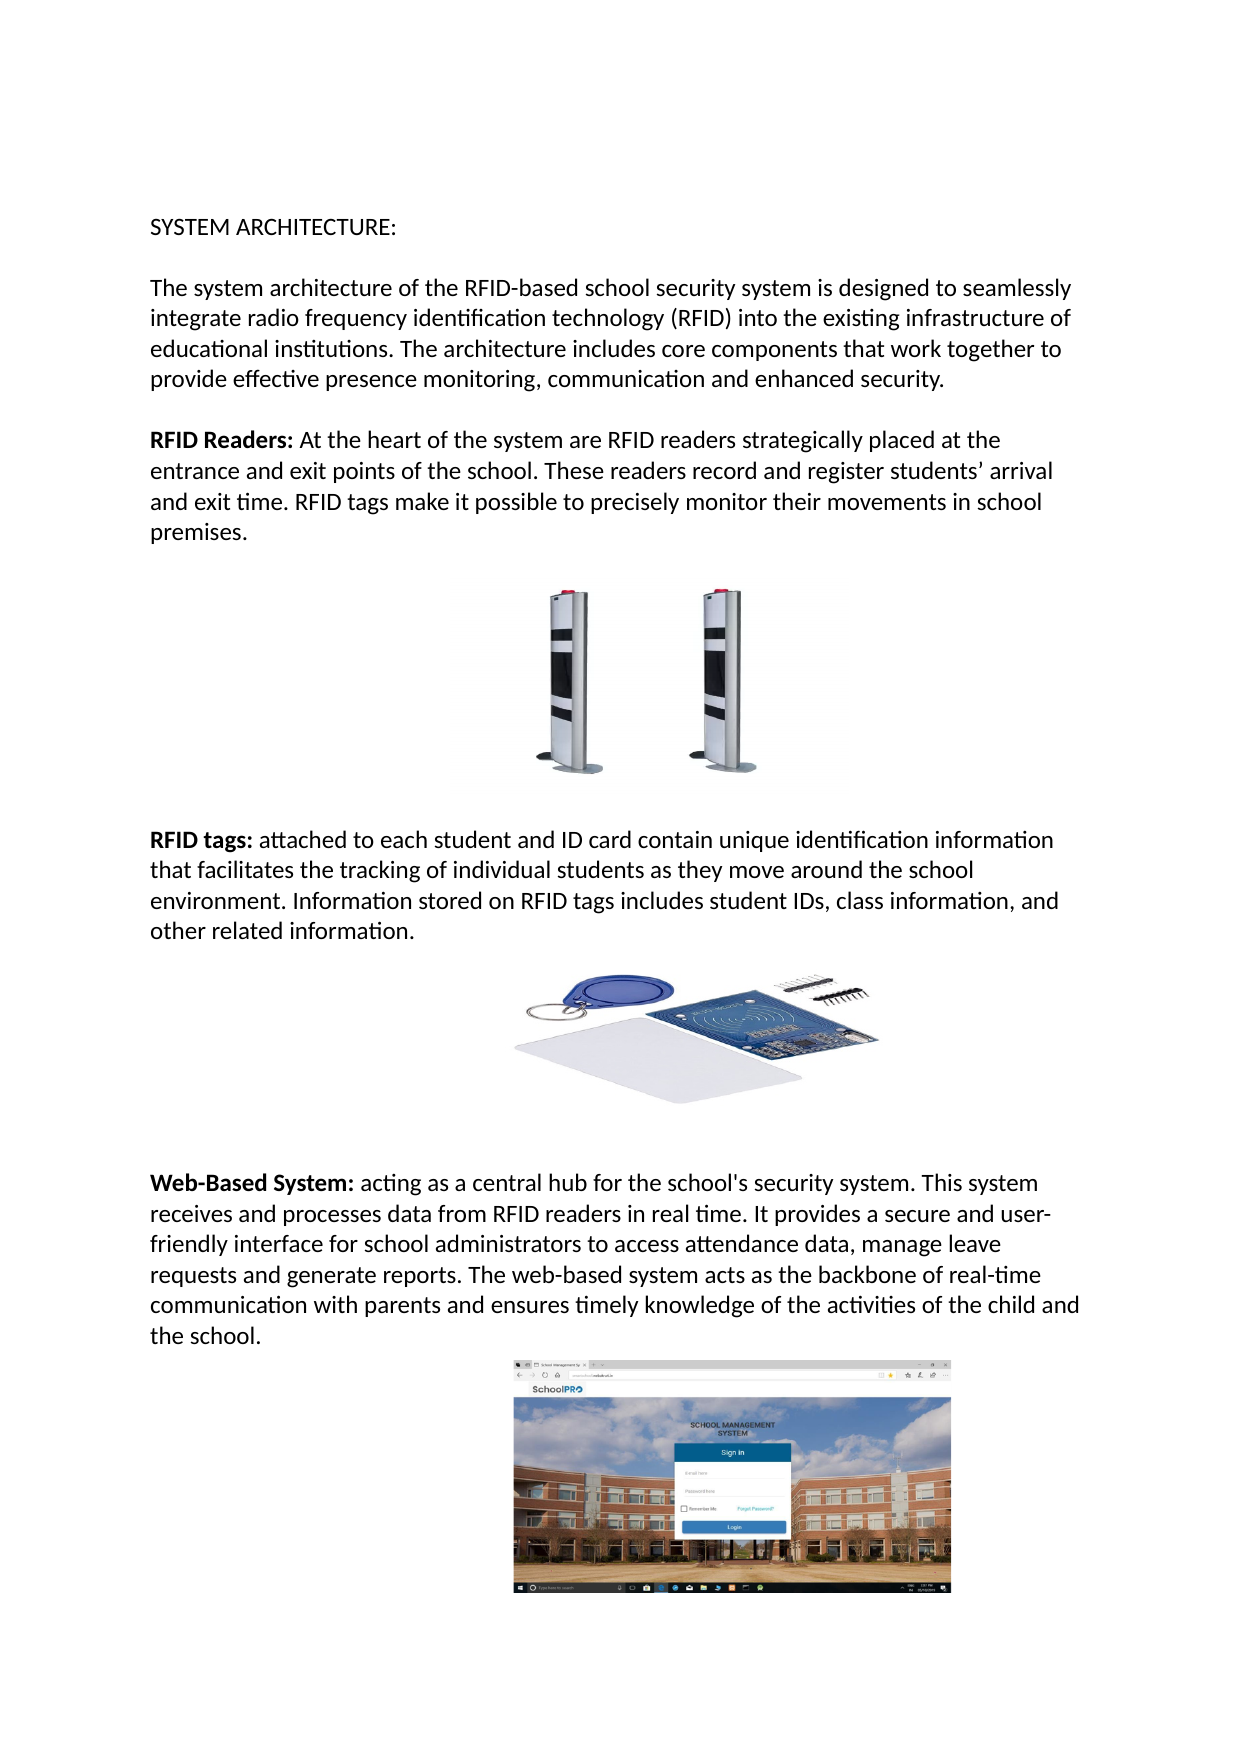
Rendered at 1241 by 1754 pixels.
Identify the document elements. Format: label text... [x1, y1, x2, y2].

text SYSTEM ARCHITECTURE: [150, 211, 1090, 242]
text Web-Based System: acting as a central hub for the school's security system. This system receives and processes data from RFID readers in real time. It provides a secure and user-friendly interface for school administrators to access attendance data, manage leave requests and generate reports. The web-based system acts as the backbone of real-time communication with parents and ensures timely knowledge of the activities of the child and the school. [150, 1167, 1090, 1351]
picture [450, 575, 850, 794]
picture [513, 1360, 952, 1593]
text RFID tags: attached to each student and ID card contain unique identification information that facilitates the tracking of individual students as they move around the school environment. Information stored on RFID tags includes student IDs, class information, and other related information. [150, 824, 1090, 946]
text The system architecture of the RFID-based school security system is designed to seamlessly integrate radio frequency identification technology (RFID) into the existing infrastructure of educational institutions. The architecture includes core components that work together to provide effective presence monitoring, communication and enhanced security. [150, 272, 1090, 394]
text RFID Readers: At the heart of the system are RFID readers strategically placed at the entrance and exit points of the school. These readers record and register students’ arrival and exit time. RFID tags make it possible to precisely monitor their movements in school premises. [150, 425, 1090, 547]
picture [505, 968, 895, 1106]
